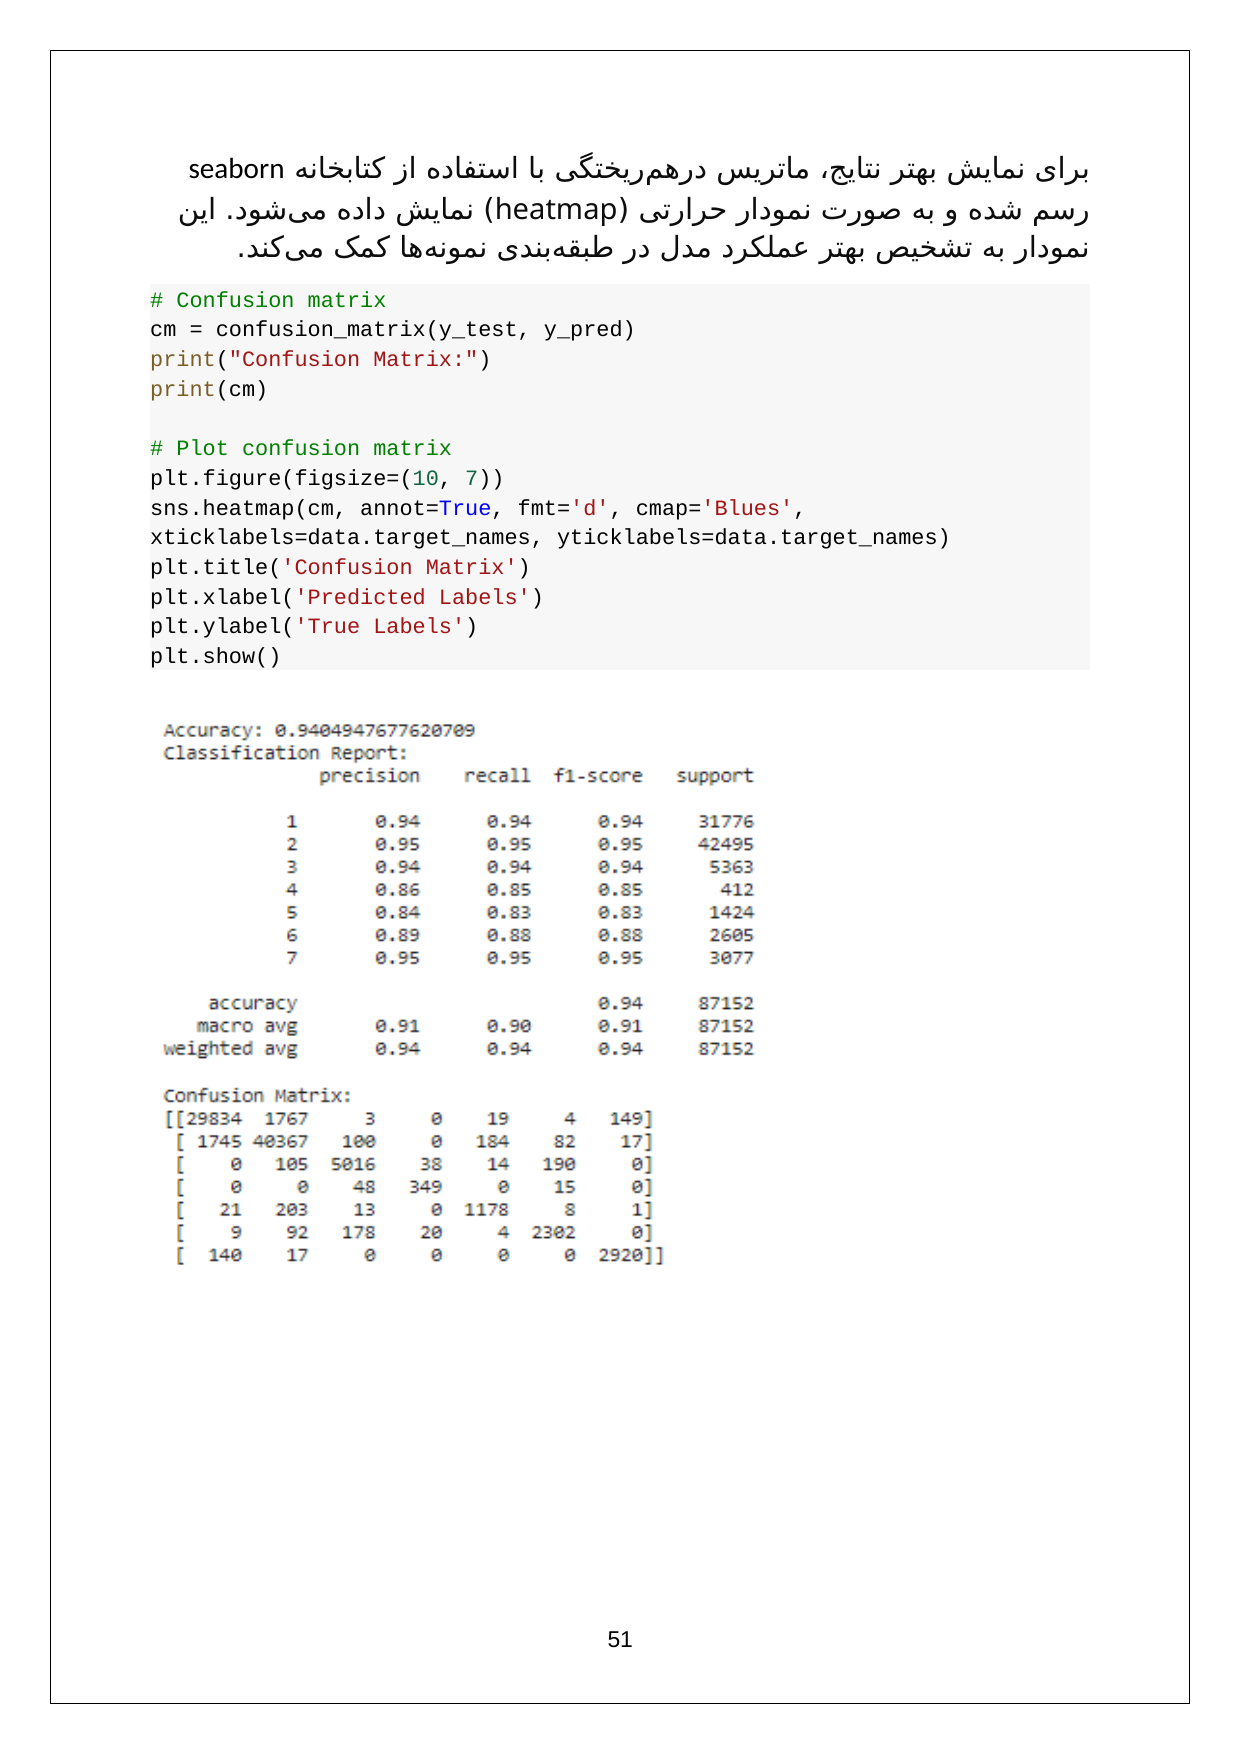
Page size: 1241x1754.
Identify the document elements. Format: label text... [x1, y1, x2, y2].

text برای نمایش بهتر نتایج، ماتریس درهم‌ریختگی با استفاده از کتابخانه seaborn رسم شده و به صورت نمودار حرارتی (heatmap) نمایش داده می‌شود. این نمودار به تشخیص بهتر عملکرد مدل در طبقه‌بندی نمونه‌ها کمک می‌کند. [150, 150, 1090, 265]
text # Confusion matrix [150, 284, 1090, 314]
picture [149, 716, 774, 1279]
text plt.ylabel('True Labels') [150, 611, 1090, 640]
text sns.heatmap(cm, annot=True, fmt='d', cmap='Blues', xticklabels=data.target_names, yticklabels=data.target_names) [150, 492, 1090, 551]
text cm = confusion_matrix(y_test, y_pred) [150, 314, 1090, 343]
text # Plot confusion matrix [150, 432, 1090, 462]
text print(cm) [150, 373, 1090, 403]
text plt.show() [150, 640, 1090, 670]
text plt.figure(figsize=(10, 7)) [150, 462, 1090, 492]
text plt.title('Confusion Matrix') [150, 551, 1090, 581]
text plt.xlabel('Predicted Labels') [150, 581, 1090, 611]
text print("Confusion Matrix:") [150, 343, 1090, 373]
